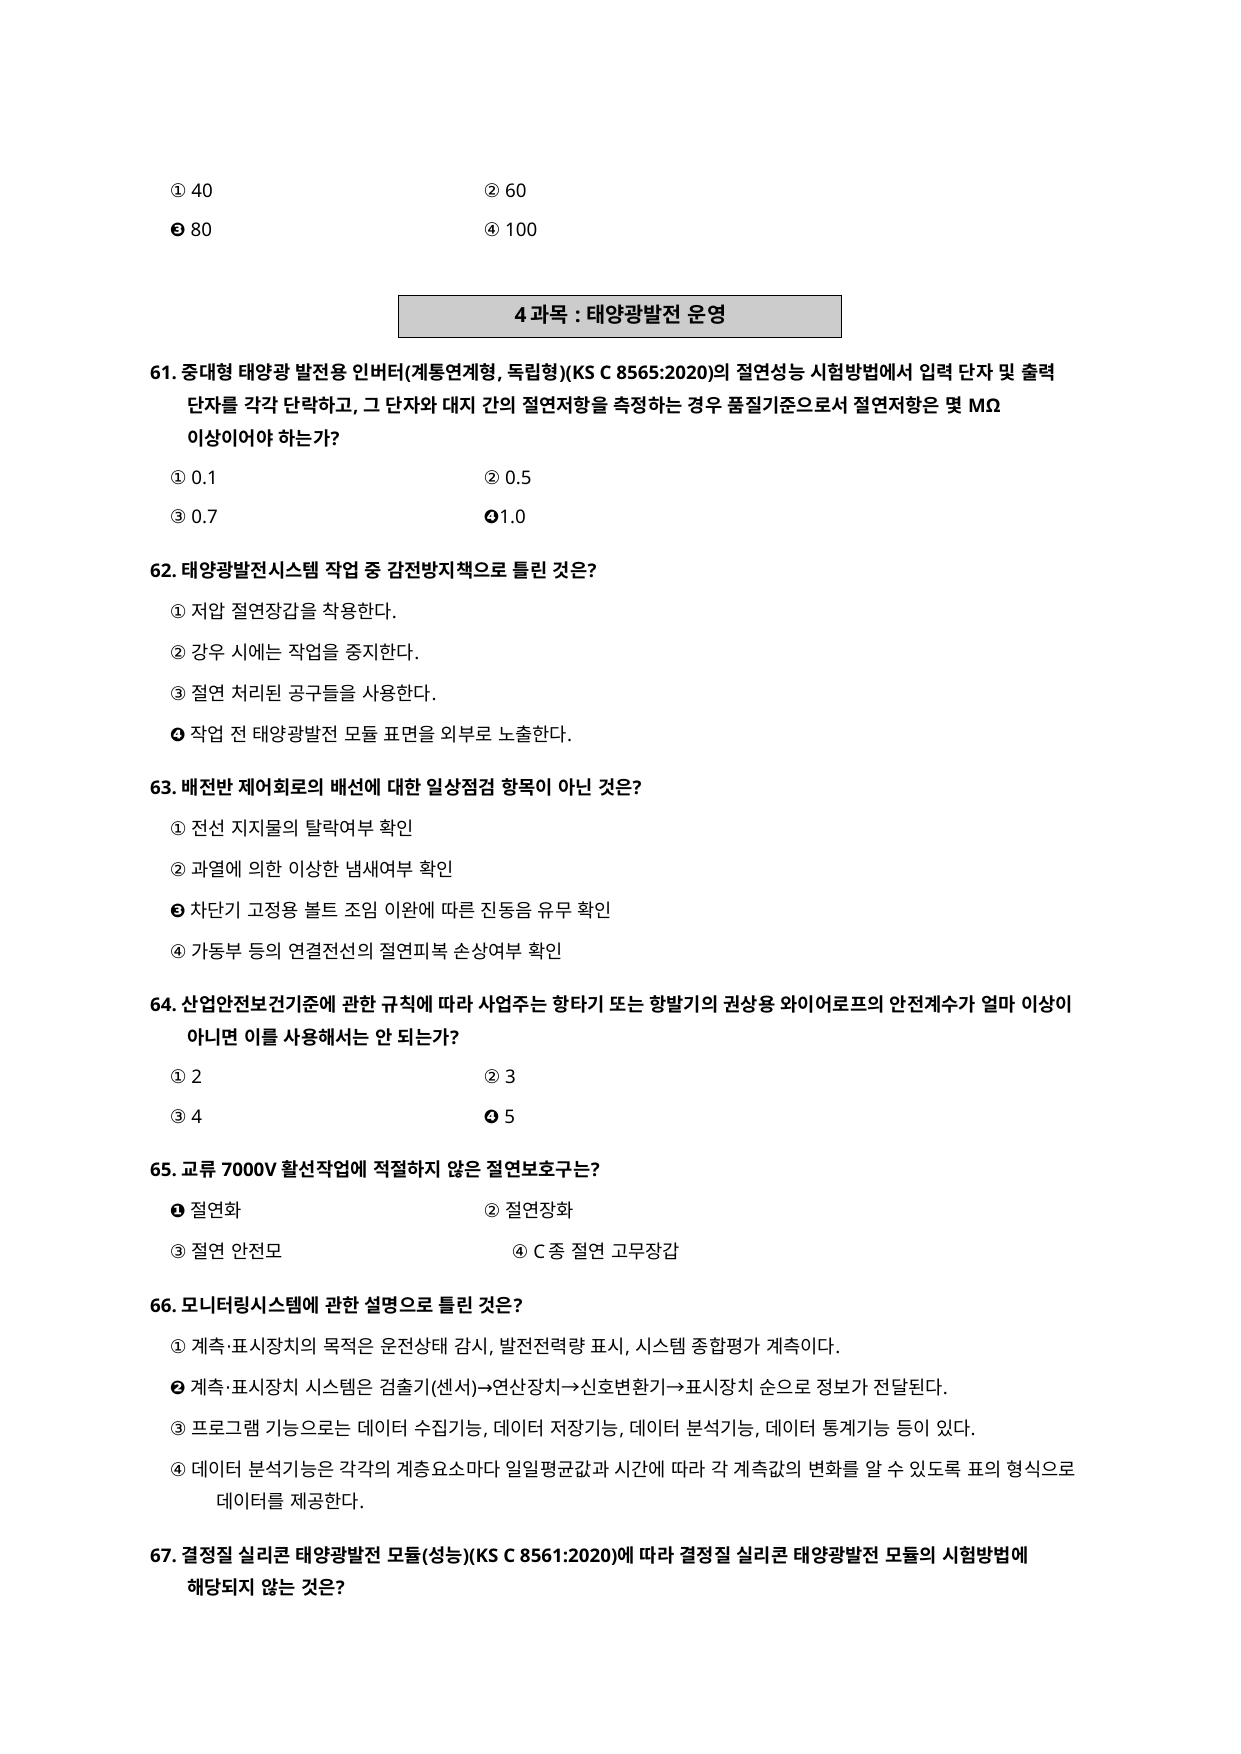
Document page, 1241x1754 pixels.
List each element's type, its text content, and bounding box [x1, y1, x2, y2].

text ❶ 절연화 ② 절연장화 [150, 1196, 1090, 1223]
text 63. 배전반 제어회로의 배선에 대한 일상점검 항목이 아닌 것은? [150, 773, 1090, 800]
text ② 강우 시에는 작업을 중지한다. [150, 637, 1090, 664]
text 67. 결정질 실리콘 태양광발전 모듈(성능)(KS C 8561:2020)에 따라 결정질 실리콘 태양광발전 모듈의 시험방법에 해당되지 않는 것은? [150, 1540, 1090, 1600]
text ❸ 80 ④ 100 [150, 217, 1090, 242]
text 65. 교류 7000V 활선작업에 적절하지 않은 절연보호구는? [150, 1155, 1090, 1182]
text ❹ 작업 전 태양광발전 모듈 표면을 외부로 노출한다. [150, 719, 1090, 746]
text 66. 모니터링시스템에 관한 설명으로 틀린 것은? [150, 1291, 1090, 1318]
text ③ 0.7 ❹1.0 [150, 503, 1090, 529]
text ① 2 ② 3 [150, 1063, 1090, 1089]
text ① 저압 절연장갑을 착용한다. [150, 596, 1090, 624]
text 61. 중대형 태양광 발전용 인버터(계통연계형, 독립형)(KS C 8565:2020)의 절연성능 시험방법에서 입력 단자 및 출력 단자를 각각 단락하고, 그 단자와 대지 간의 절연저항을 측정하는 경우 품질기준으로서 절연저항은 몇 MΩ 이상이어야 하는가? [150, 358, 1090, 450]
text ③ 4 ❹ 5 [150, 1103, 1090, 1128]
text ③ 절연 처리된 공구들을 사용한다. [150, 678, 1090, 706]
text ② 과열에 의한 이상한 냄새여부 확인 [150, 854, 1090, 882]
text ① 0.1 ② 0.5 [150, 464, 1090, 489]
text ① 전선 지지물의 탈락여부 확인 [150, 814, 1090, 841]
text ❷ 계측⋅표시장치 시스템은 검출기(센서)→연산장치→신호변환기→표시장치 순으로 정보가 전달된다. [150, 1372, 1090, 1400]
text 62. 태양광발전시스템 작업 중 감전방지책으로 틀린 것은? [150, 556, 1090, 583]
text 64. 산업안전보건기준에 관한 규칙에 따라 사업주는 항타기 또는 항발기의 권상용 와이어로프의 안전계수가 얼마 이상이 아니면 이를 사용해서는 안 되는가? [150, 990, 1090, 1050]
text ① 40 ② 60 [150, 177, 1090, 203]
text ① 계측⋅표시장치의 목적은 운전상태 감시, 발전전력량 표시, 시스템 종합평가 계측이다. [150, 1332, 1090, 1359]
text ③ 프로그램 기능으로는 데이터 수집기능, 데이터 저장기능, 데이터 분석기능, 데이터 통계기능 등이 있다. [150, 1413, 1090, 1441]
table_header 4과목 : 태양광발전 운영 [399, 296, 841, 337]
text ④ 데이터 분석기능은 각각의 계층요소마다 일일평균값과 시간에 따라 각 계측값의 변화를 알 수 있도록 표의 형식으로 데이터를 제공한다. [150, 1454, 1090, 1514]
text ❸ 차단기 고정용 볼트 조임 이완에 따른 진동음 유무 확인 [150, 896, 1090, 923]
text ④ 가동부 등의 연결전선의 절연피복 손상여부 확인 [150, 936, 1090, 964]
text ③ 절연 안전모 ④ C종 절연 고무장갑 [150, 1237, 1090, 1264]
